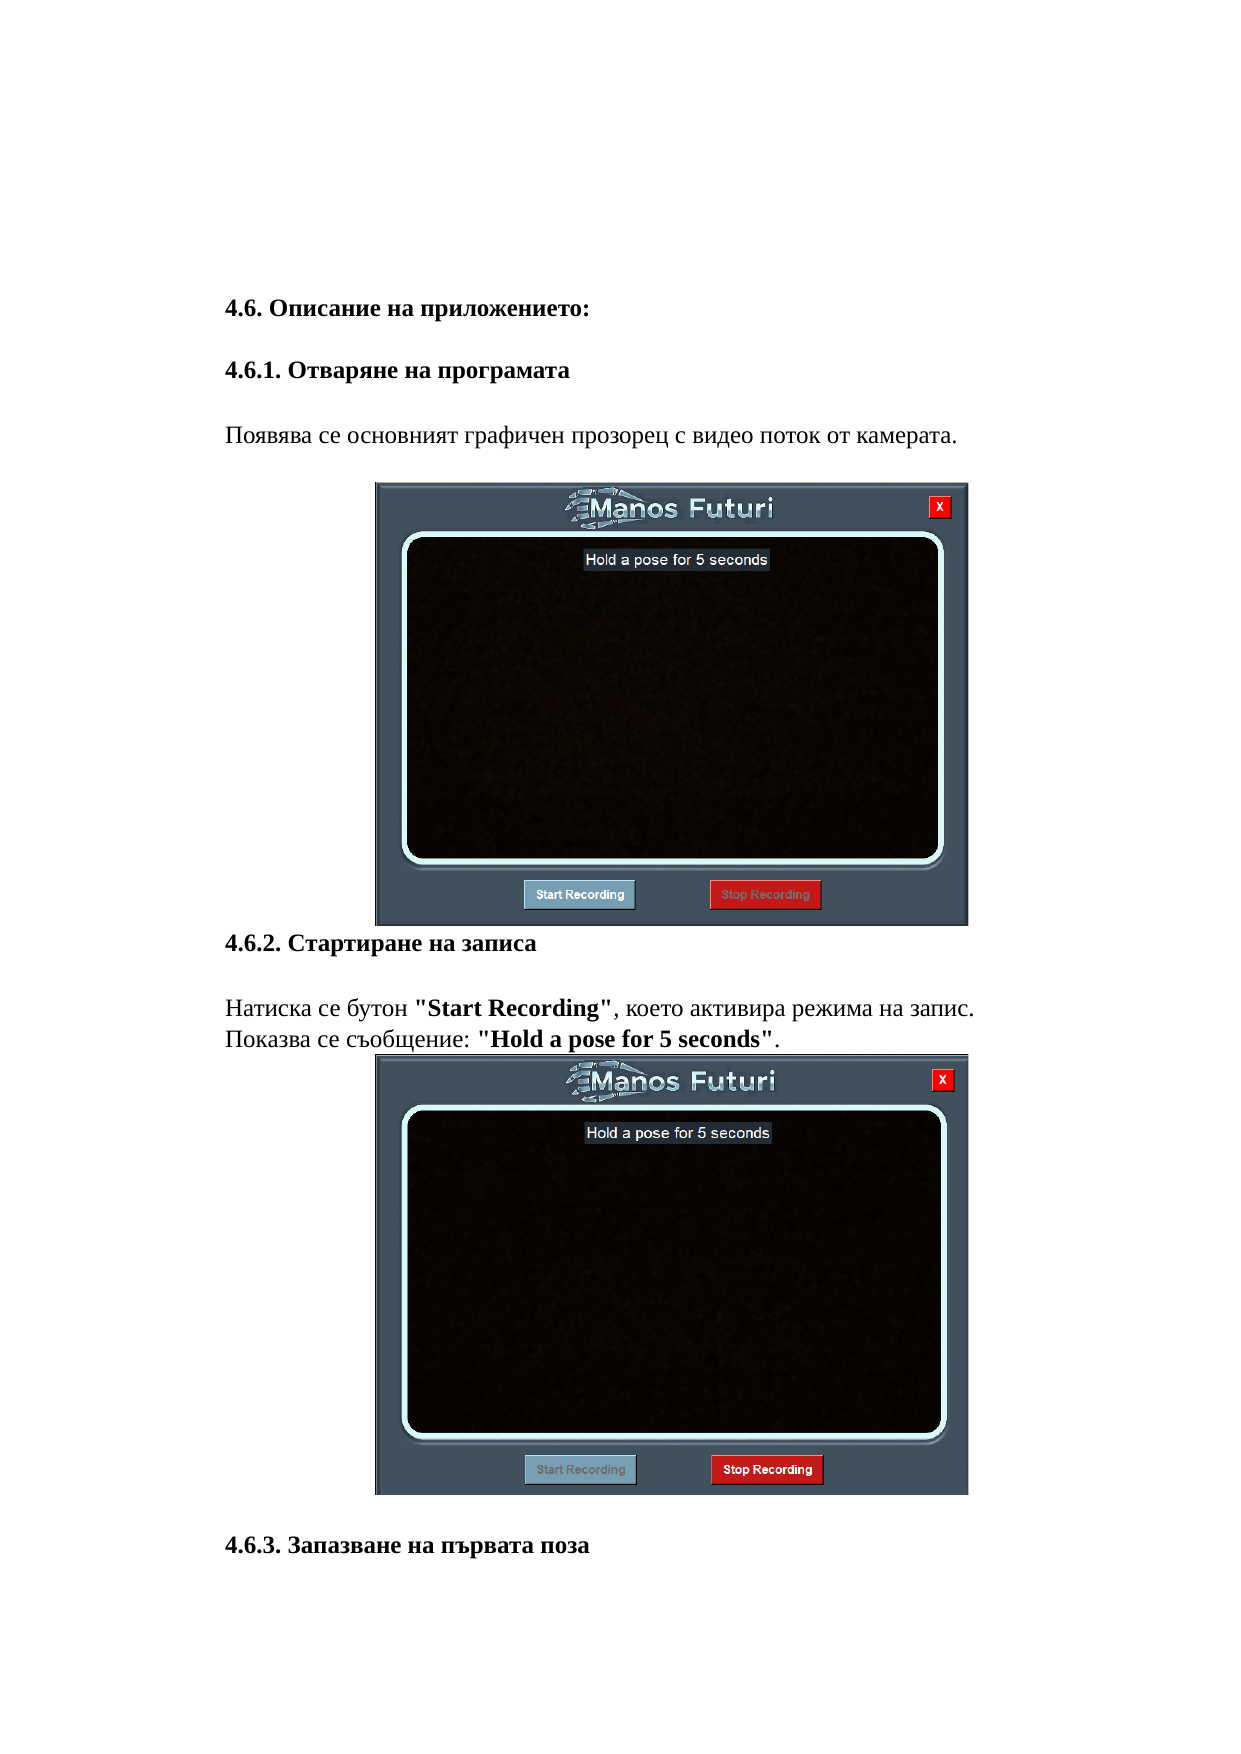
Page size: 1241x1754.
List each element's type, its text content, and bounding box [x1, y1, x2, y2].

picture [375, 1054, 969, 1495]
list 4.6.2️. Стартиране на записа [225, 928, 1090, 957]
list 4.6.1️. Отваряне на програмата [225, 355, 1090, 384]
list Натиска се бутон "Start Recording", което активира режима на запис. [225, 993, 1090, 1021]
list Появява се основният графичен прозорец с видео поток от камерата. [225, 420, 1090, 449]
list 4.6. Описание на приложението: [225, 293, 1090, 322]
picture [375, 482, 969, 926]
list 4.6.3️. Запазване на първата поза [225, 1531, 1090, 1559]
list Показва се съобщение: "Hold a pose for 5 seconds". [225, 1024, 1090, 1052]
